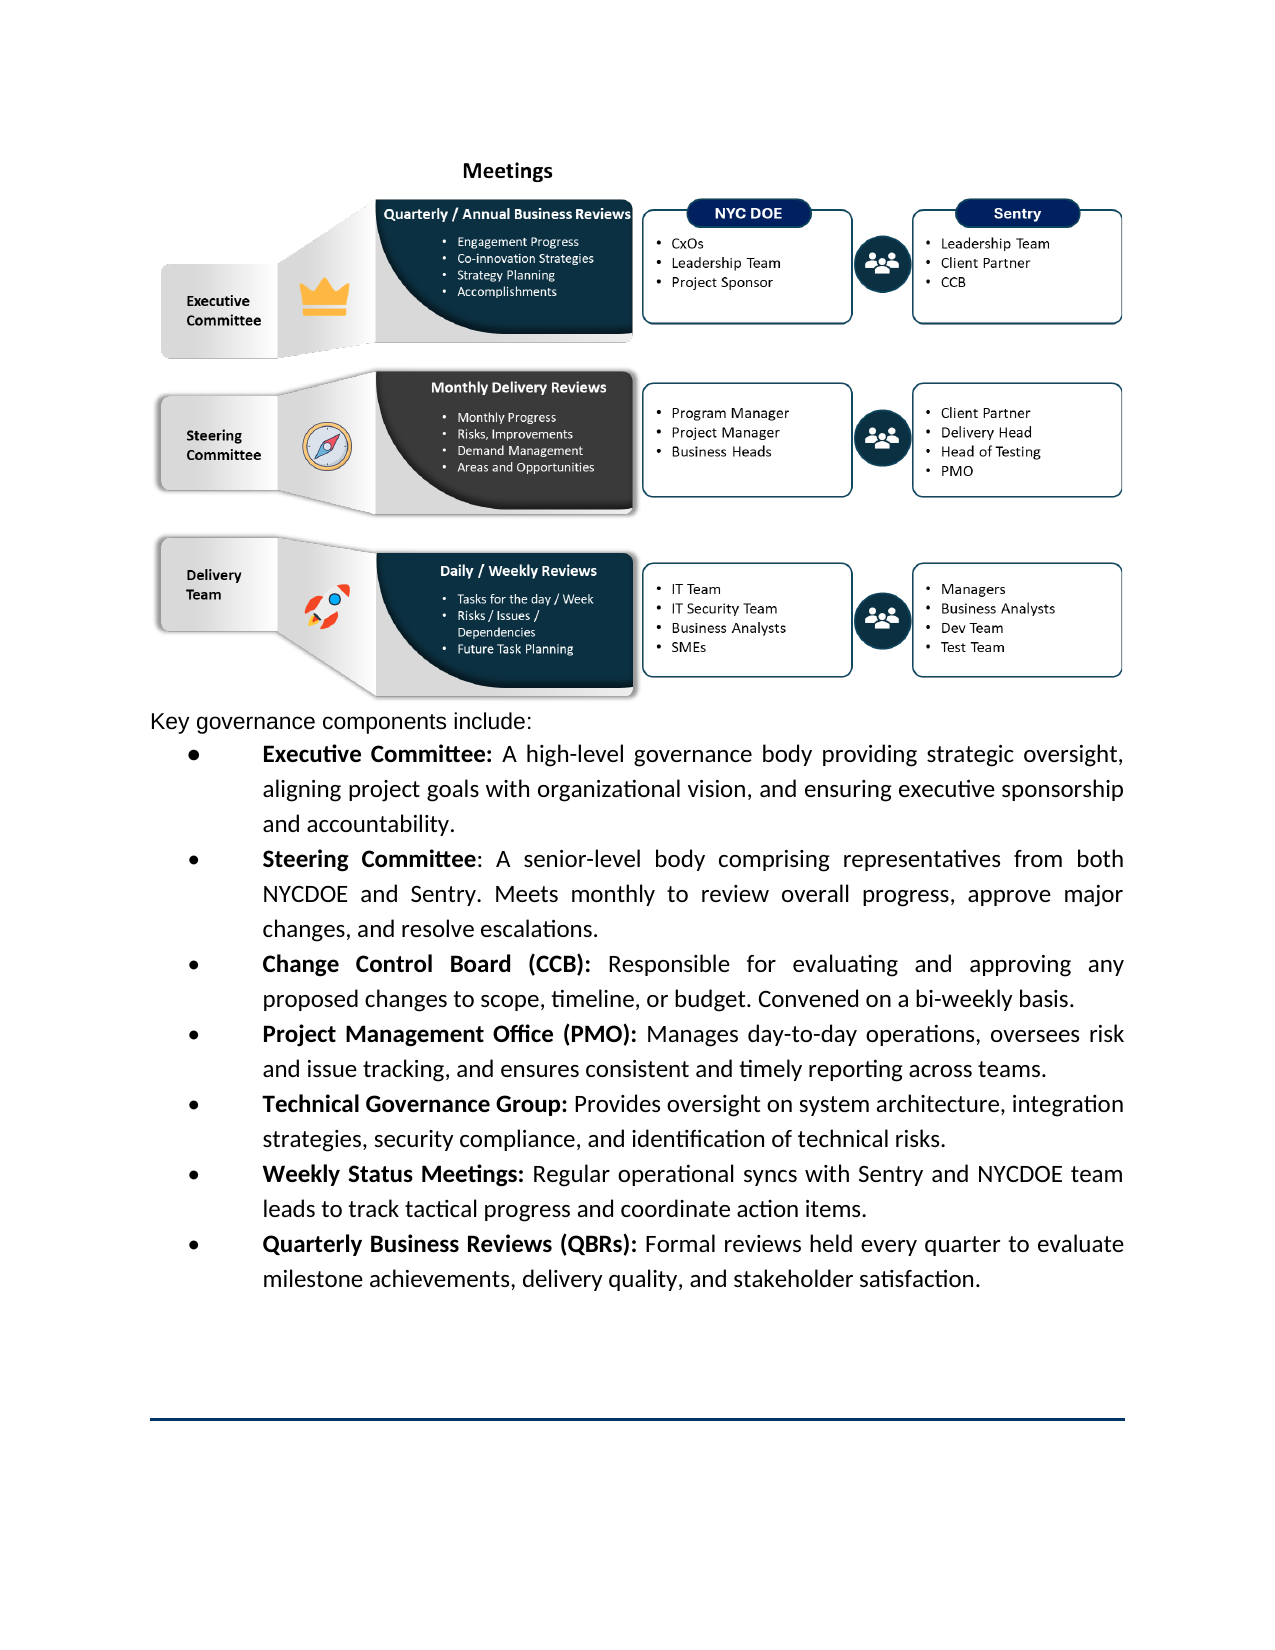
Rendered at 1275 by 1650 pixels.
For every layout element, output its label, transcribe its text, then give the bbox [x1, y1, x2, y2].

list Executive Committee: A high-level governance body providing strategic oversight, aligning project goals with organizational vision, and ensuring executive sponsorship and accountability. [187, 738, 1125, 838]
text Key governance components include: [150, 708, 1125, 734]
list Weekly Status Meetings: Regular operational syncs with Sentry and NYCDOE team leads to track tactical progress and coordinate action items. [187, 1158, 1125, 1223]
list Technical Governance Group: Provides oversight on system architecture, integration strategies, security compliance, and identification of technical risks. [187, 1088, 1125, 1153]
picture [150, 150, 1123, 704]
list Quarterly Business Reviews (QBRs): Formal reviews held every quarter to evaluate milestone achievements, delivery quality, and stakeholder satisfaction. [187, 1228, 1125, 1293]
list Project Management Office (PMO): Manages day-to-day operations, oversees risk and issue tracking, and ensures consistent and timely reporting across teams. [187, 1018, 1125, 1083]
list Change Control Board (CCB): Responsible for evaluating and approving any proposed changes to scope, timeline, or budget. Convened on a bi-weekly basis. [187, 948, 1125, 1013]
list Steering Committee: A senior-level body comprising representatives from both NYCDOE and Sentry. Meets monthly to review overall progress, approve major changes, and resolve escalations. [187, 843, 1125, 943]
